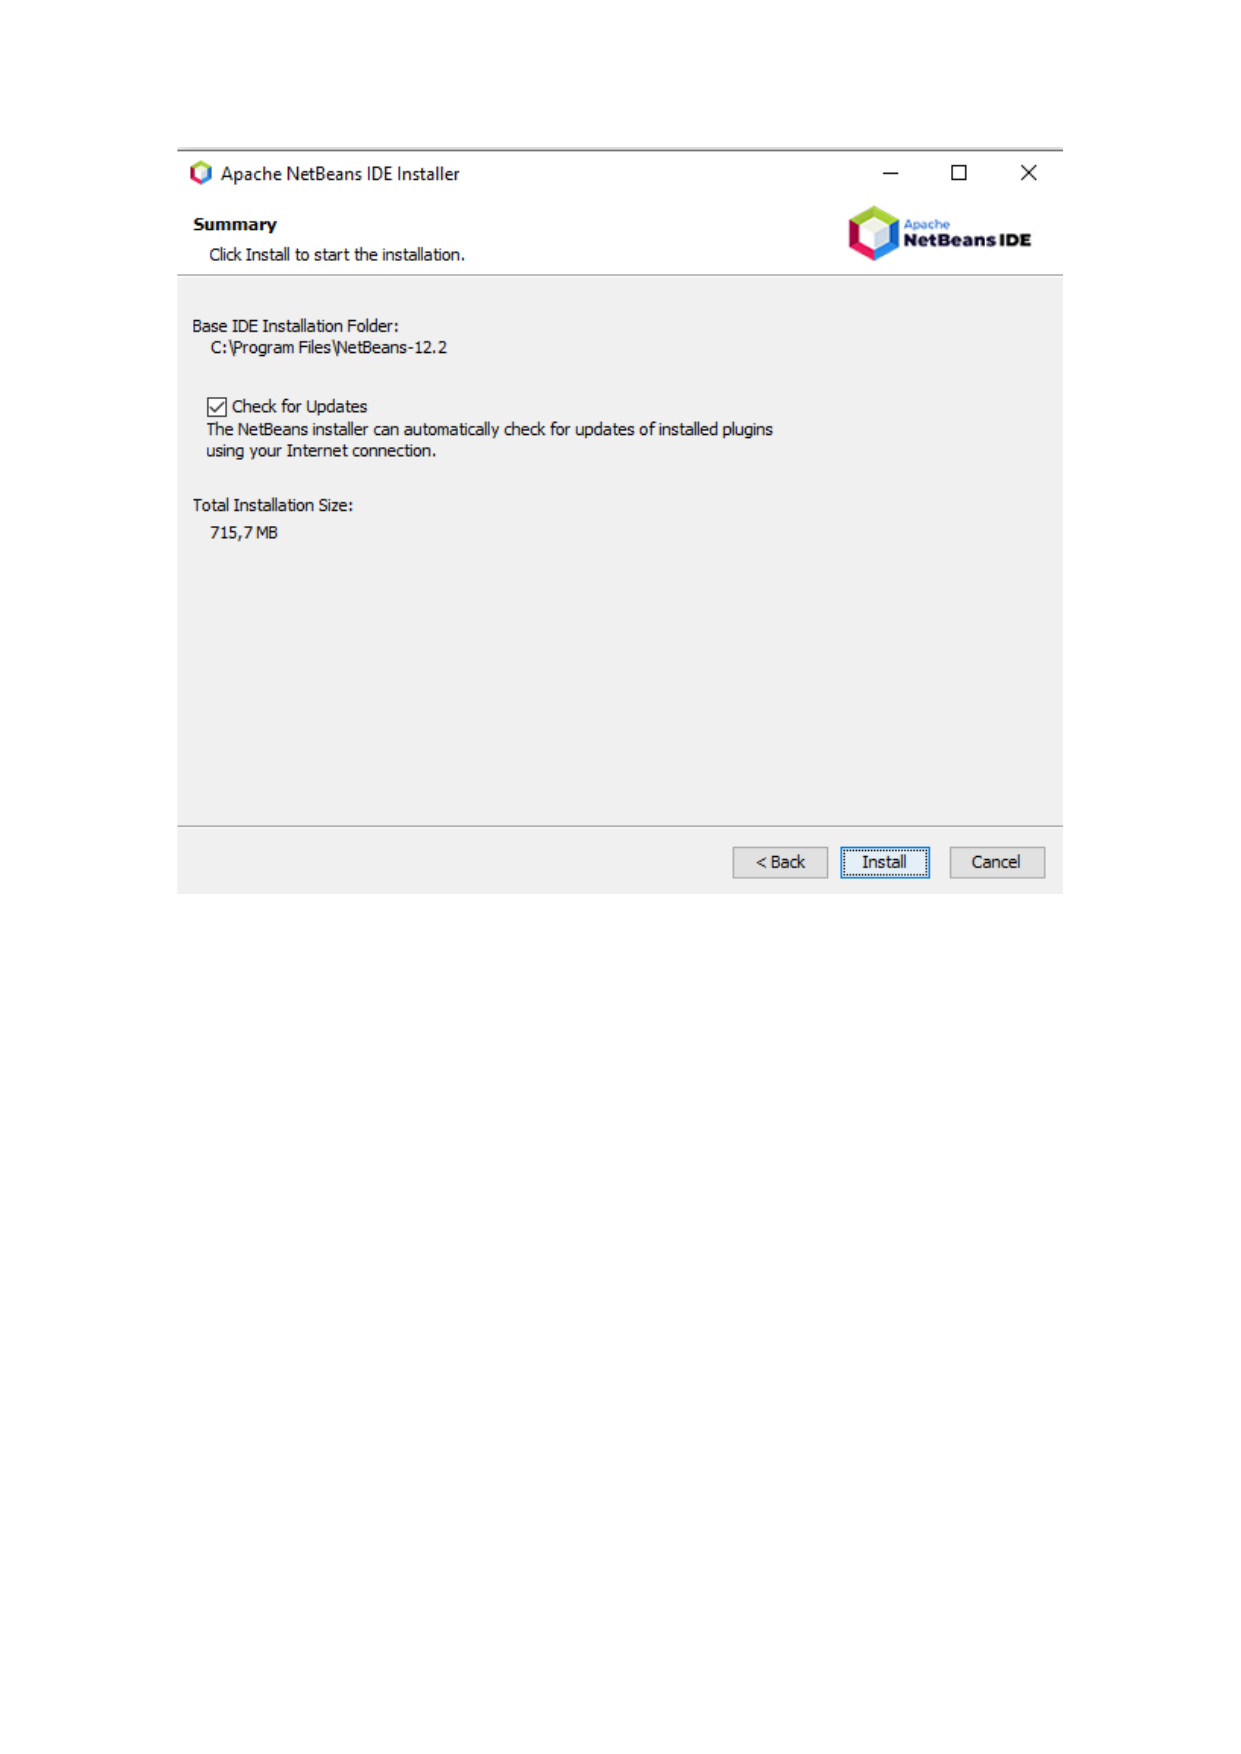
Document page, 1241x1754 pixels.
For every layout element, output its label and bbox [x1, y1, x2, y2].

picture [177, 147, 1063, 894]
